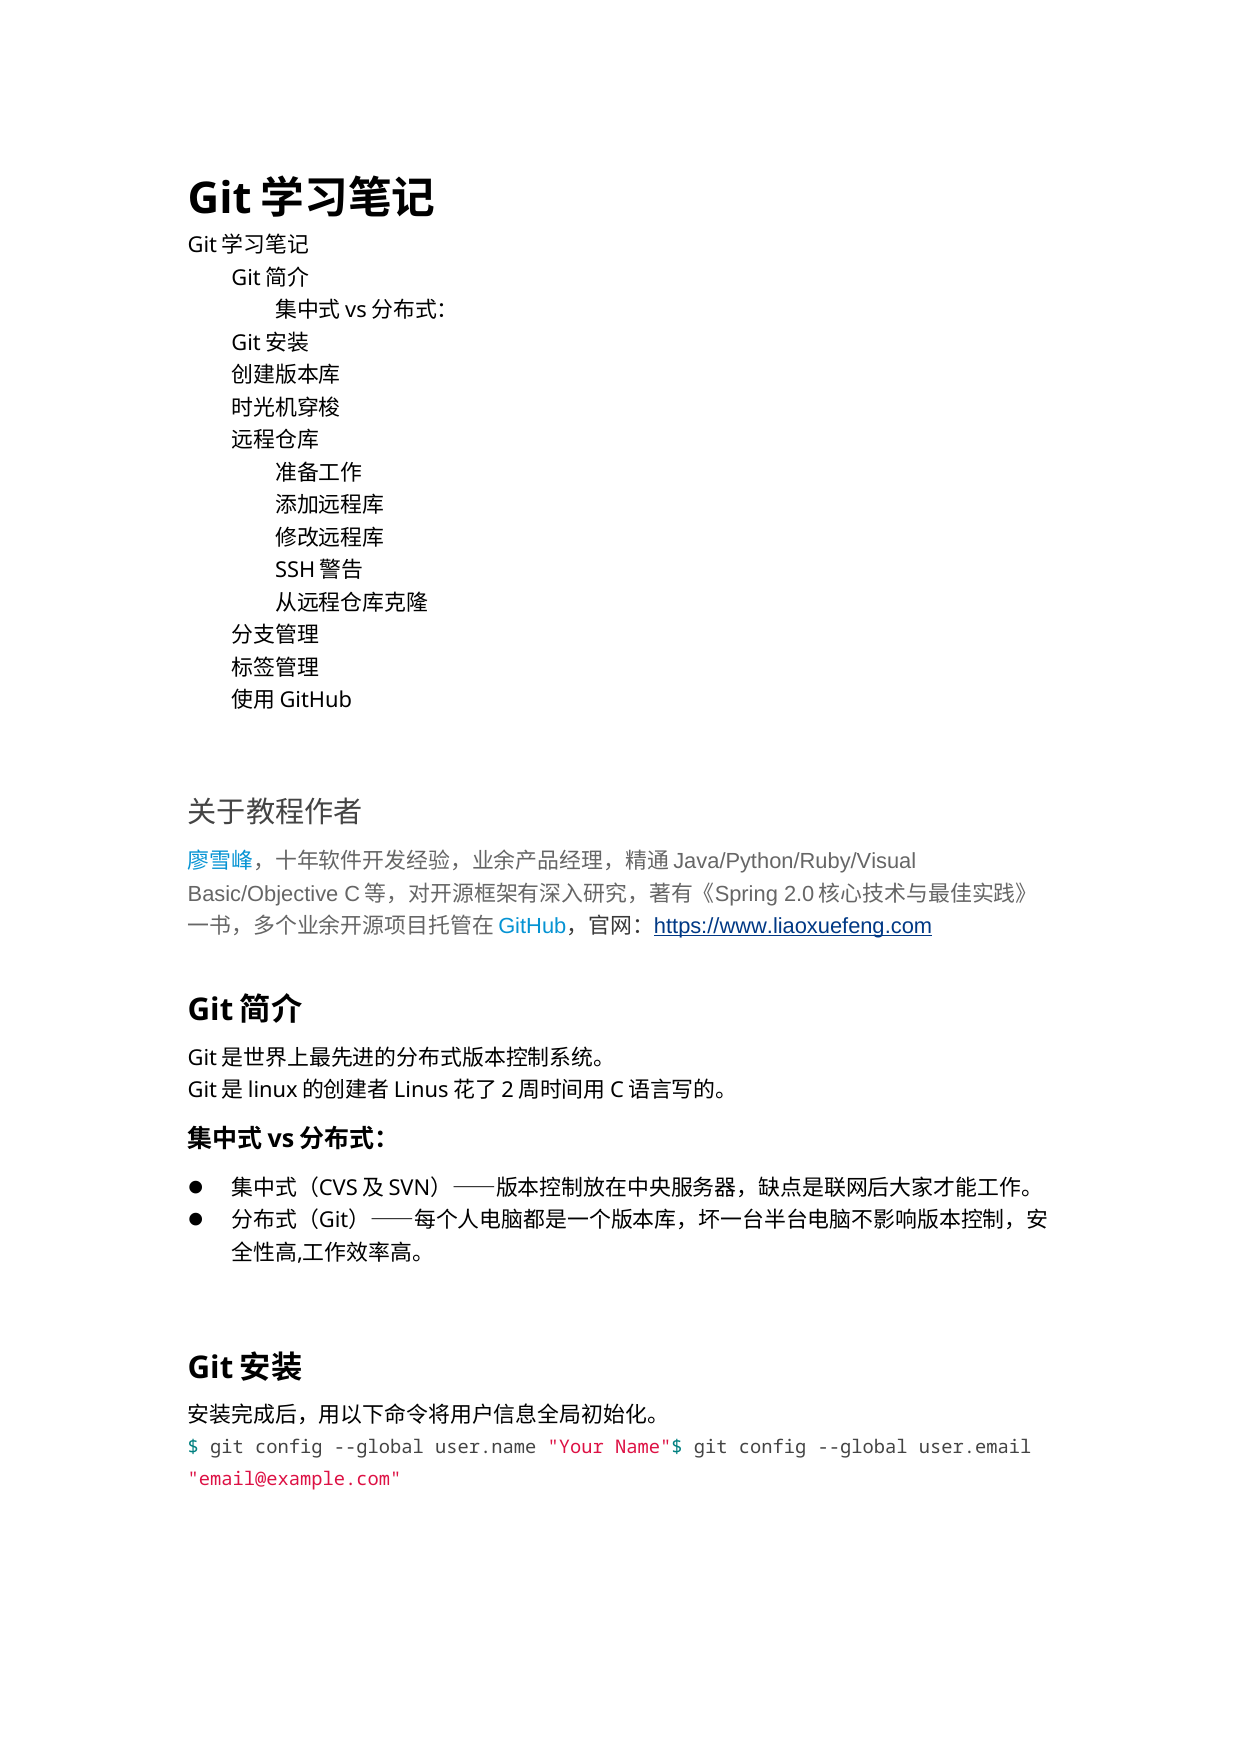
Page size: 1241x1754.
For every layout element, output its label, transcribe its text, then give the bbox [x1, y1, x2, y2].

text Git是linux的创建者Linus花了2周时间用C语言写的。 [187, 1072, 1053, 1104]
picture [233, 850, 237, 867]
text 廖雪峰，十年软件开发经验，业余产品经理，精通Java/Python/Ruby/Visual Basic/Objective C等，对开源框架有深入研究，著有《Spring 2.0核心技术与最佳实践》一书，多个业余开源项目托管在GitHub，官网：https://www.liaoxuefeng.com [187, 844, 1053, 942]
subtitle 集中式vs分布式： [187, 1104, 1053, 1169]
text $ git config --global user.name "Your Name"$ git config --global user.email "email@example.com" [187, 1429, 1053, 1494]
text 关于教程作者 [187, 779, 1053, 844]
subtitle Git学习笔记 [187, 162, 1053, 227]
subtitle Git安装 [187, 1332, 1053, 1397]
list 分布式（Git）——每个人电脑都是一个版本库，坏一台半台电脑不影响版本控制，安全性高,工作效率高。 [187, 1202, 1053, 1267]
text 安装完成后，用以下命令将用户信息全局初始化。 [187, 1397, 1053, 1429]
subtitle Git简介 [187, 974, 1053, 1039]
text Git是世界上最先进的分布式版本控制系统。 [187, 1039, 1053, 1072]
list 集中式（CVS及SVN）——版本控制放在中央服务器，缺点是联网后大家才能工作。 [187, 1169, 1053, 1202]
